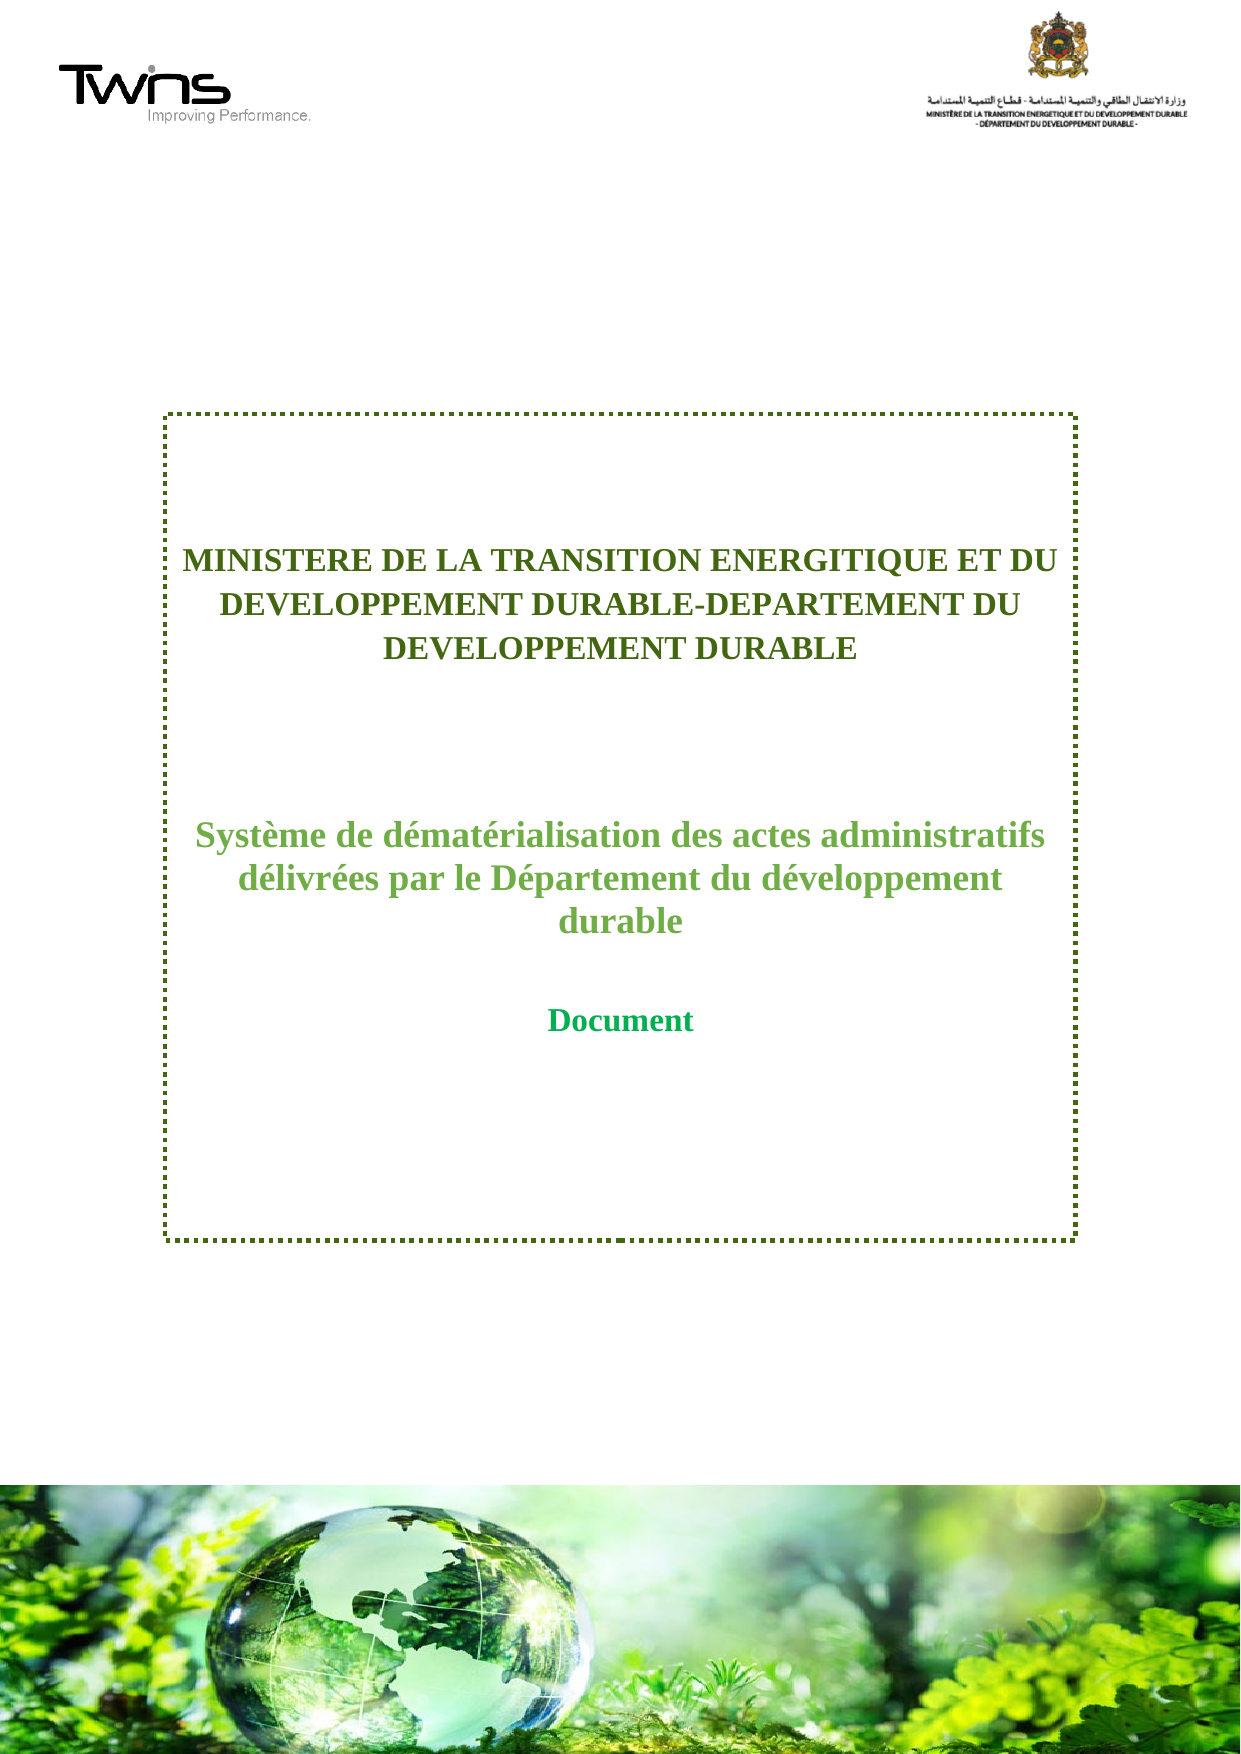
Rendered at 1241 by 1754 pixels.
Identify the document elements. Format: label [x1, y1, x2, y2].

picture [906, 11, 1203, 146]
picture [0, 1485, 1241, 1754]
picture [49, 31, 315, 154]
